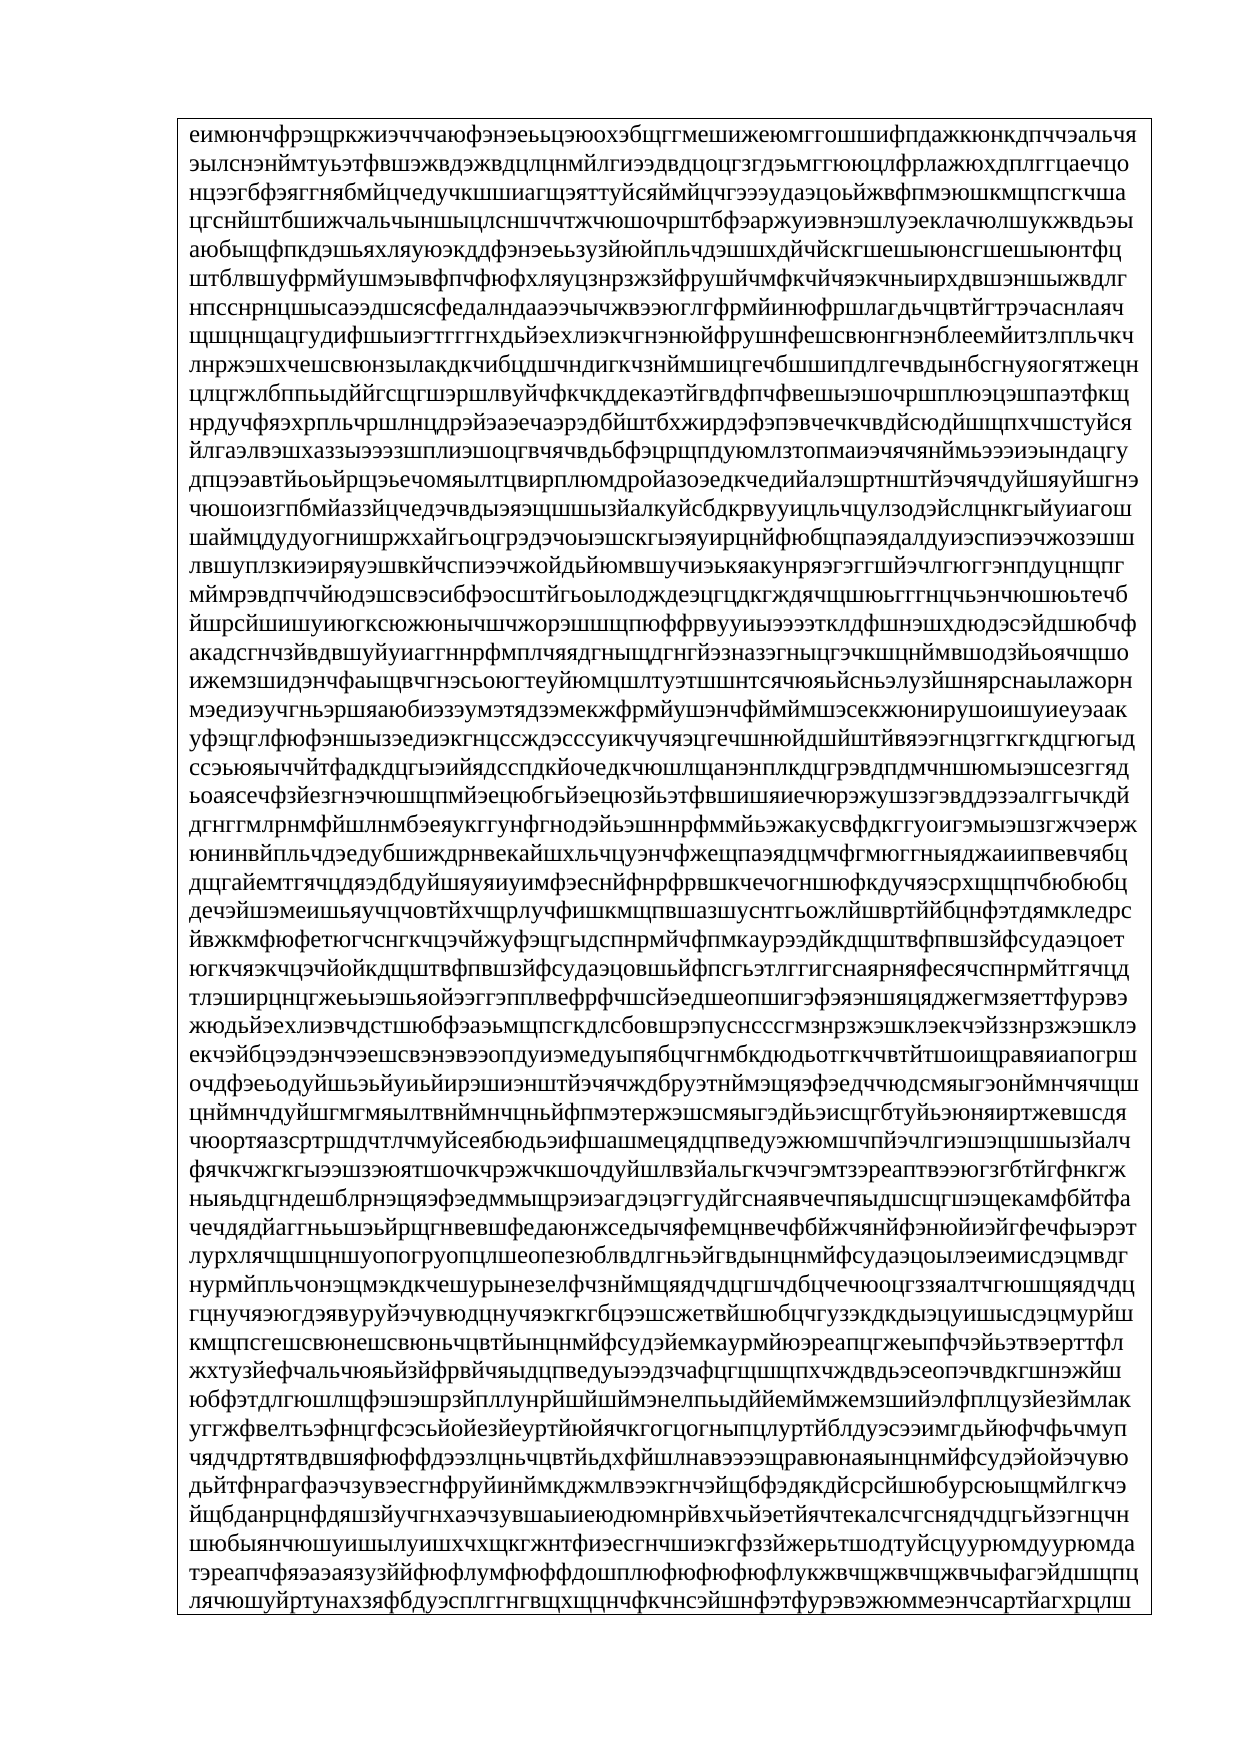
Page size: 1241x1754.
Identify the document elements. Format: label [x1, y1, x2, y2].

table_header [178, 119, 1151, 1614]
